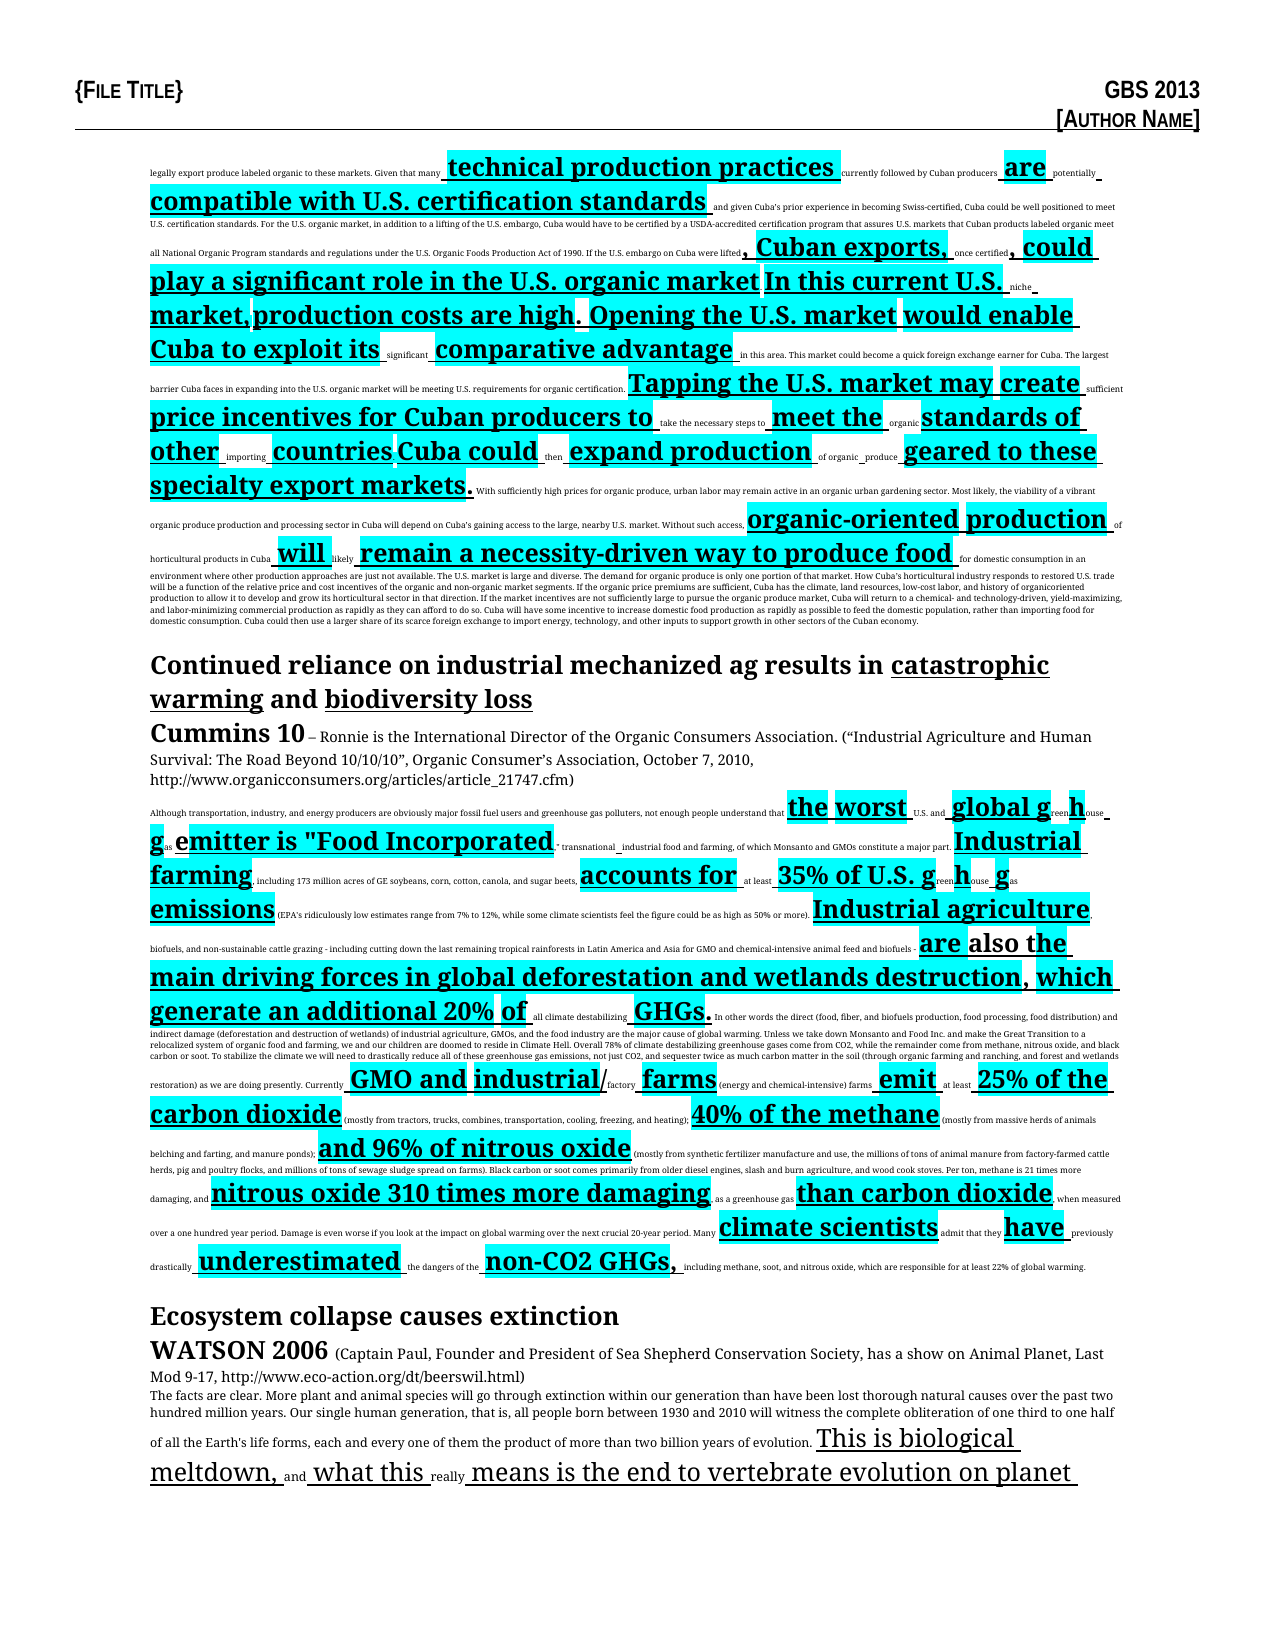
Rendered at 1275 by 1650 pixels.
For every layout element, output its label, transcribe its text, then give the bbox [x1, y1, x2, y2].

text WATSON 2006 (Captain Paul, Founder and President of Sea Shepherd Conservation Society, has a show on Animal Planet, Last Mod 9-17, http://www.eco-action.org/dt/beerswil.html) [150, 1333, 1125, 1387]
subtitle Ecosystem collapse causes extinction [150, 1299, 1125, 1333]
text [150, 150, 1125, 627]
text Cummins 10 – Ronnie is the International Director of the Organic Consumers Association. (“Industrial Agriculture and Human Survival: The Road Beyond 10/10/10”, Organic Consumer’s Association, October 7, 2010, http://www.organicconsumers.org/articles/article_21747.cfm) [150, 716, 1125, 790]
subtitle Continued reliance on industrial mechanized ag results in catastrophic warming and biodiversity loss [150, 648, 1125, 716]
text Although transportation, industry, and energy producers are obviously major fossil fuel users and greenhouse gas polluters, not enough people understand that the worst U.S. and global greenhouse gas emitter is "Food Incorporated," transnational industrial food and farming, of which Monsanto and GMOs constitute a major part. Industrial farming, including 173 million acres of GE soybeans, corn, cotton, canola, and sugar beets, accounts for at least 35% of U.S. greenhouse gas emissions (EPA's ridiculously low estimates range from 7% to 12%, while some climate scientists feel the figure could be as high as 50% or more). Industrial agriculture, biofuels, and non-sustainable cattle grazing - including cutting down the last remaining tropical rainforests in Latin America and Asia for GMO and chemical-intensive animal feed and biofuels - are also the main driving forces in global deforestation and wetlands destruction, which generate an additional 20% of all climate destabilizing GHGs. In other words the direct (food, fiber, and biofuels production, food processing, food distribution) and indirect damage (deforestation and destruction of wetlands) of industrial agriculture, GMOs, and the food industry are the major cause of global warming. Unless we take down Monsanto and Food Inc. and make the Great Transition to a relocalized system of organic food and farming, we and our children are doomed to reside in Climate Hell. Overall 78% of climate destabilizing greenhouse gases come from CO2, while the remainder come from methane, nitrous oxide, and black carbon or soot. To stabilize the climate we will need to drastically reduce all of these greenhouse gas emissions, not just CO2, and sequester twice as much carbon matter in the soil (through organic farming and ranching, and forest and wetlands restoration) as we are doing presently. Currently GMO and industrial/factory farms (energy and chemical-intensive) farms emit at least 25% of the carbon dioxide (mostly from tractors, trucks, combines, transportation, cooling, freezing, and heating); 40% of the methane (mostly from massive herds of animals belching and farting, and manure ponds); and 96% of nitrous oxide (mostly from synthetic fertilizer manufacture and use, the millions of tons of animal manure from factory-farmed cattle herds, pig and poultry flocks, and millions of tons of sewage sludge spread on farms). Black carbon or soot comes primarily from older diesel engines, slash and burn agriculture, and wood cook stoves. Per ton, methane is 21 times more damaging, and nitrous oxide 310 times more damaging, as a greenhouse gas than carbon dioxide, when measured over a one hundred year period. Damage is even worse if you look at the impact on global warming over the next crucial 20-year period. Many climate scientists admit that they have previously drastically underestimated the dangers of the non-CO2 GHGs, including methane, soot, and nitrous oxide, which are responsible for at least 22% of global warming. [150, 790, 1125, 1278]
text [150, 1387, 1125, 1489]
